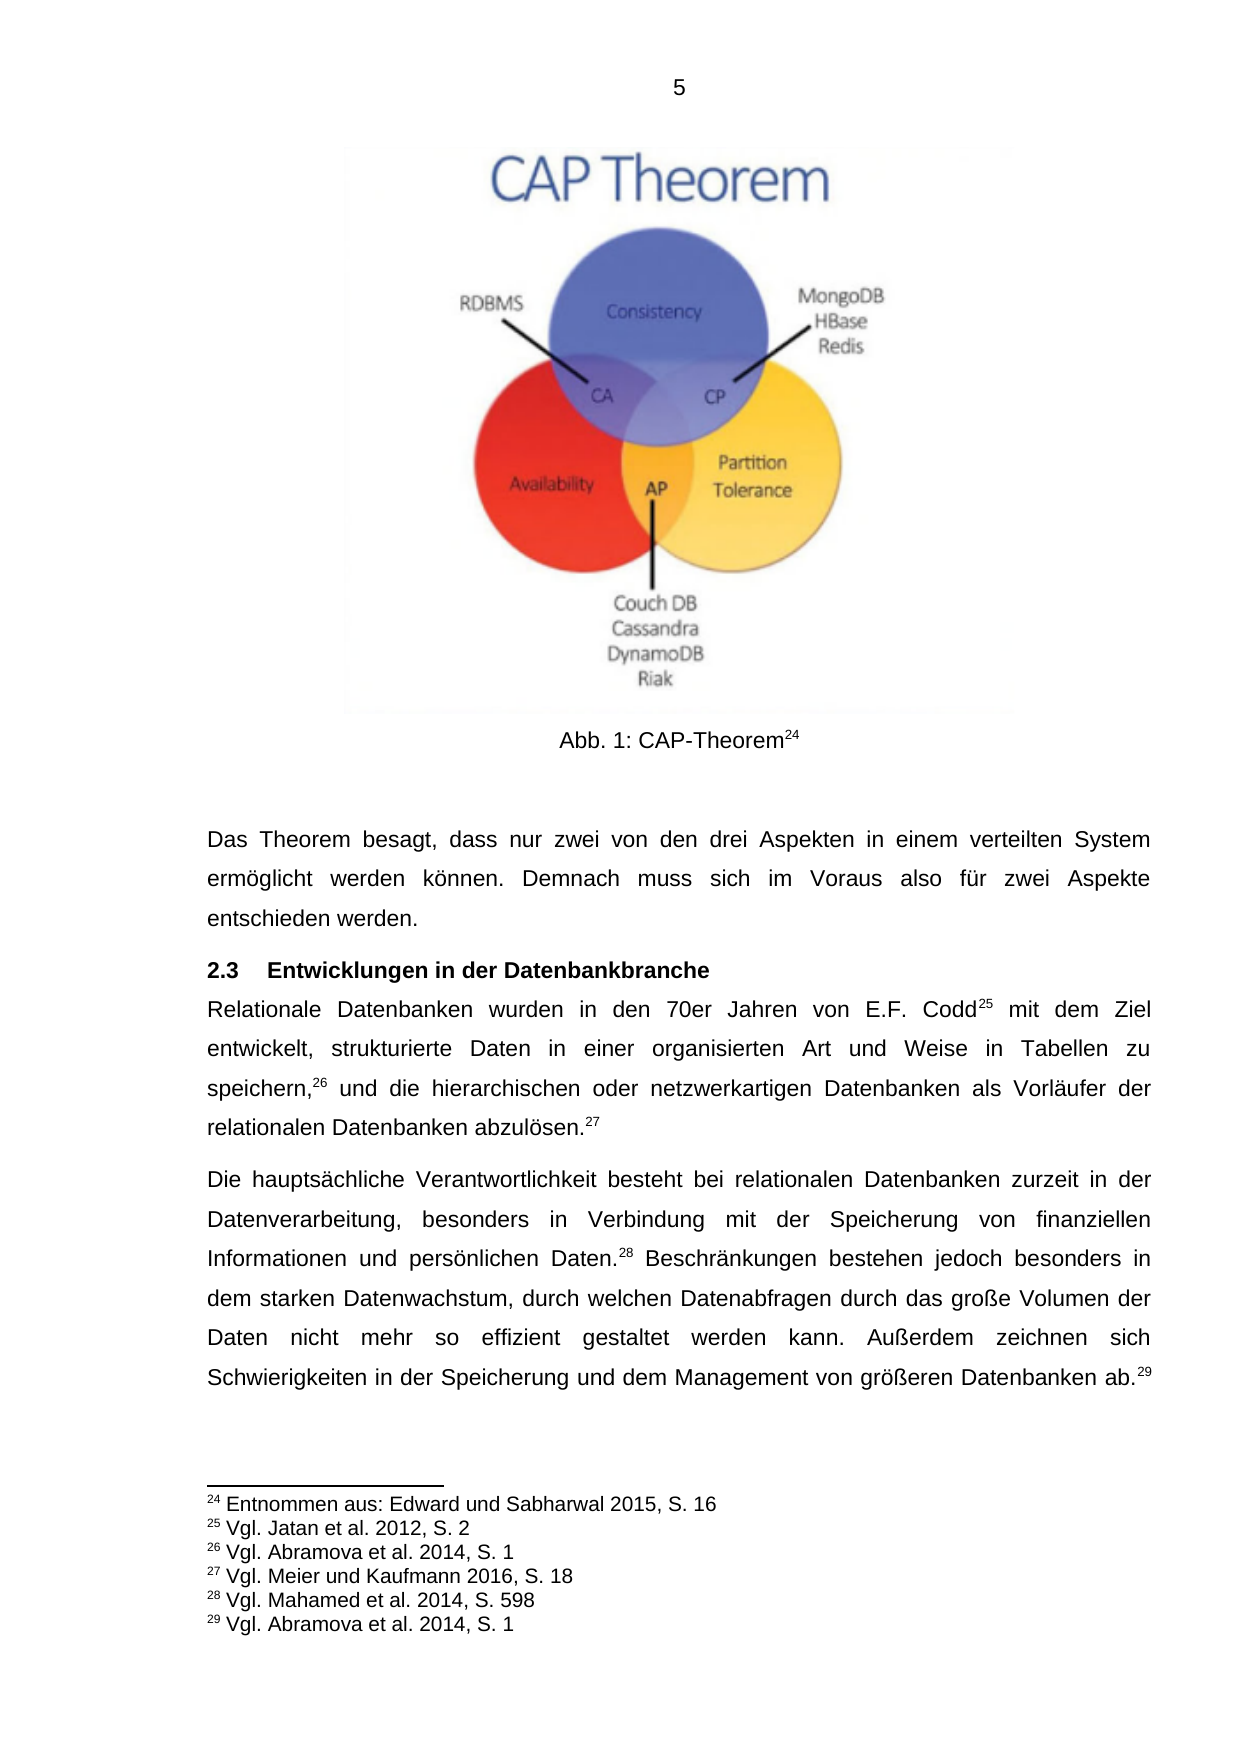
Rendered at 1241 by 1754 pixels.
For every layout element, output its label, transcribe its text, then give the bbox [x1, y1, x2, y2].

picture [344, 147, 1015, 714]
text Relationale Datenbanken wurden in den 70er Jahren von E.F. Codd mit dem Ziel entwickelt, strukturierte Daten in einer organisierten Art und Weise in Tabellen zu speichern, und die hierarchischen oder netzwerkartigen Datenbanken als Vorläufer der relationalen Datenbanken abzulösen. [207, 996, 1152, 1141]
text Abb. 1: CAP-Theorem [207, 727, 1152, 753]
text Das Theorem besagt, dass nur zwei von den drei Aspekten in einem verteilten System ermöglicht werden können. Demnach muss sich im Voraus also für zwei Aspekte entschieden werden. [207, 826, 1152, 931]
text Entwicklungen in der Datenbankbranche [207, 957, 1152, 983]
